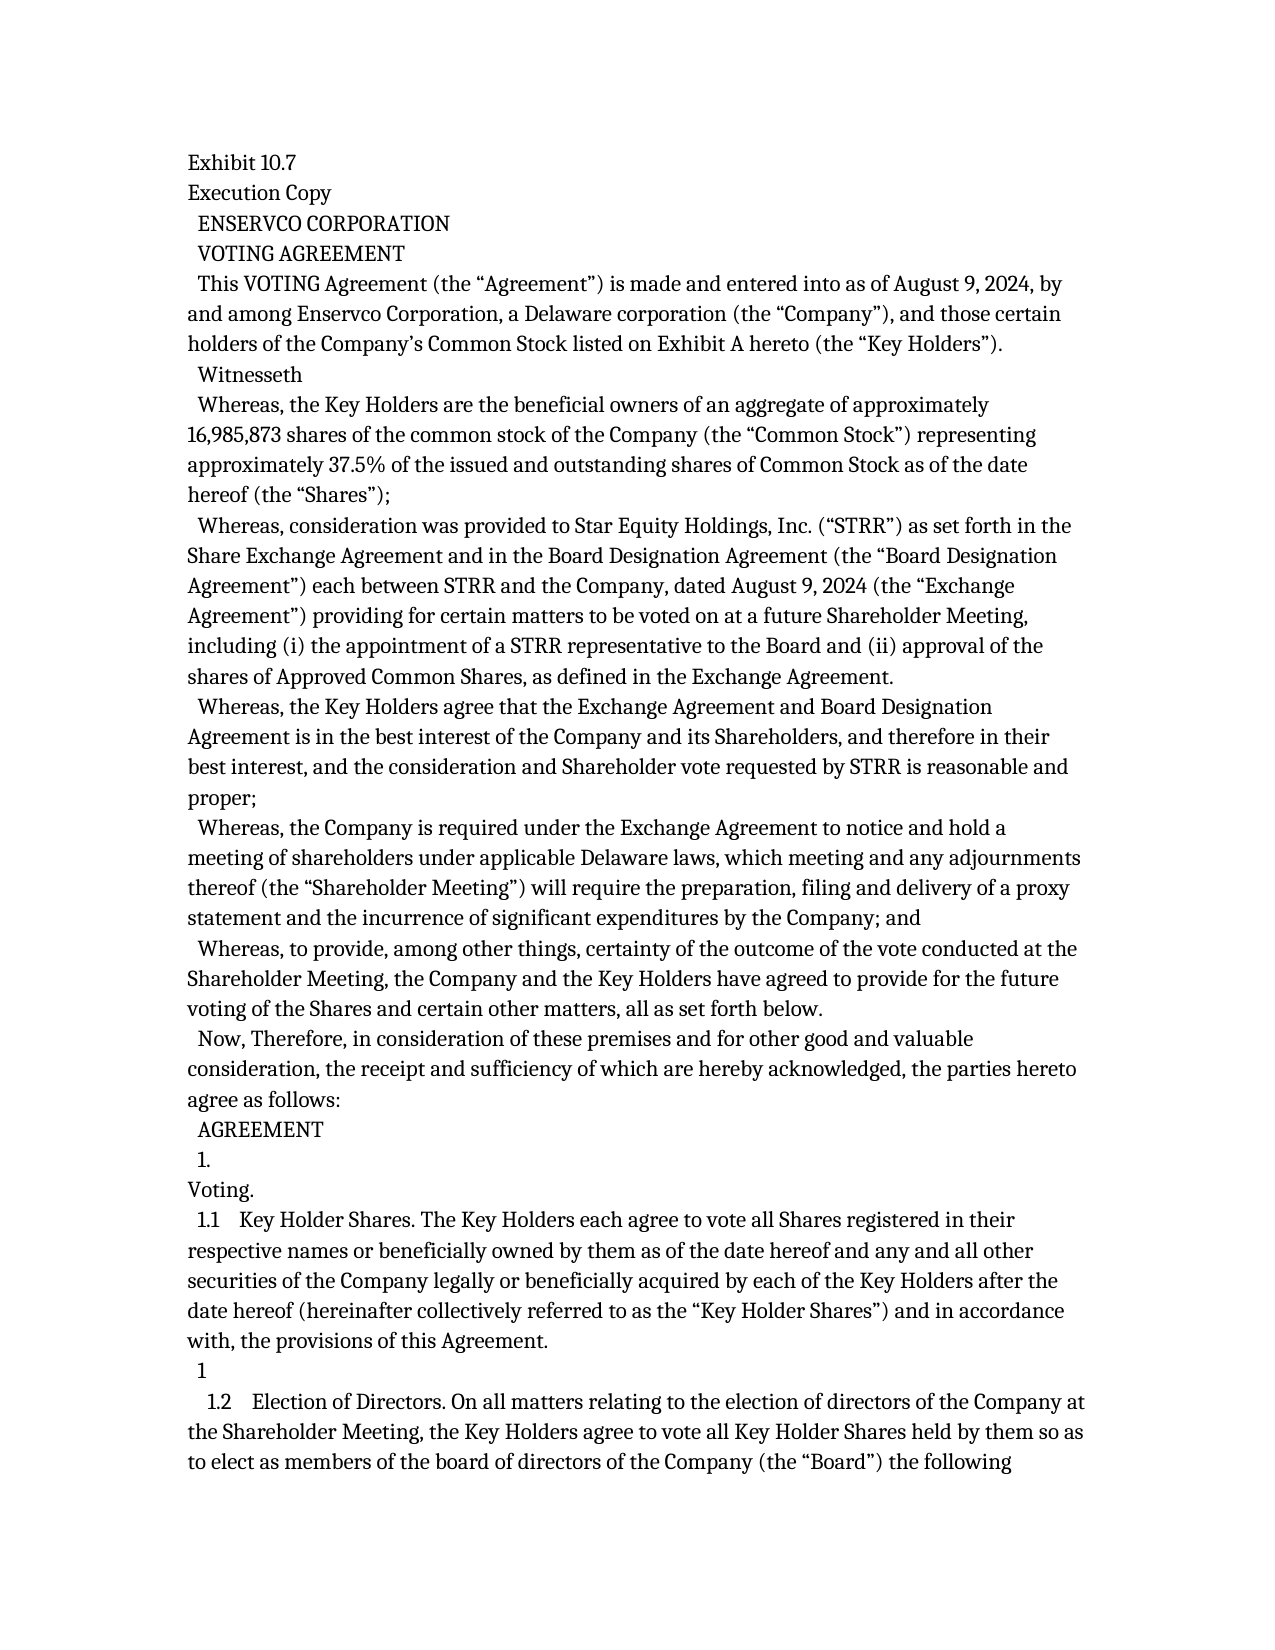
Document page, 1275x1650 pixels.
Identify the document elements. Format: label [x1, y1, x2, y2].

text [187, 150, 1087, 1475]
